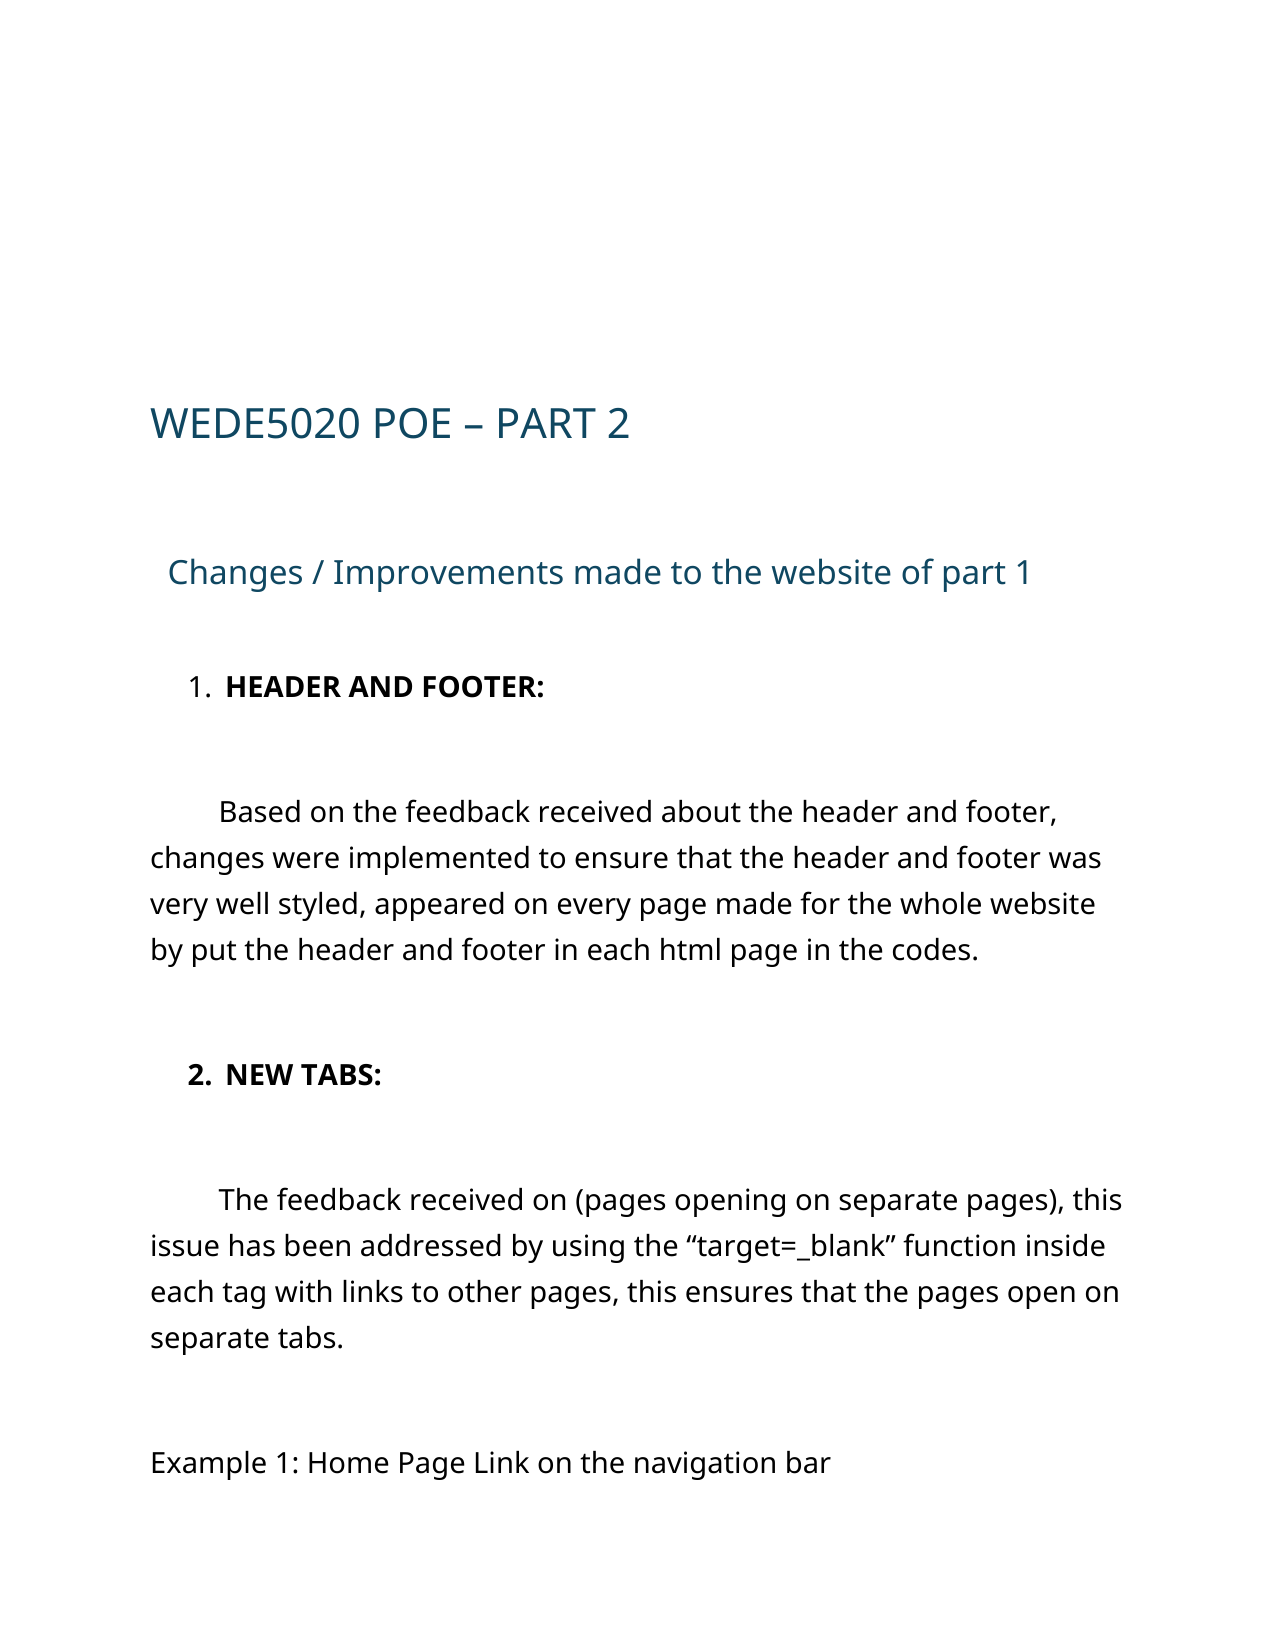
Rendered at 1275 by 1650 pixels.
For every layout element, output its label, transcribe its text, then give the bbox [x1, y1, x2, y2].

subtitle Changes / Improvements made to the website of part 1 [150, 549, 1125, 594]
text The feedback received on (pages opening on separate pages), this issue has been addressed by using the “target=_blank” function inside each tag with links to other pages, this ensures that the pages open on separate tabs. [150, 1179, 1125, 1357]
list HEADER AND FOOTER: [187, 666, 1125, 706]
text Based on the feedback received about the header and footer, changes were implemented to ensure that the header and footer was very well styled, appeared on every page made for the whole website by put the header and footer in each html page in the codes. [150, 791, 1125, 969]
subtitle WEDE5020 POE – PART 2 [150, 393, 1125, 450]
list NEW TABS: [187, 1054, 1125, 1094]
text Example 1: Home Page Link on the navigation bar [150, 1442, 1125, 1482]
